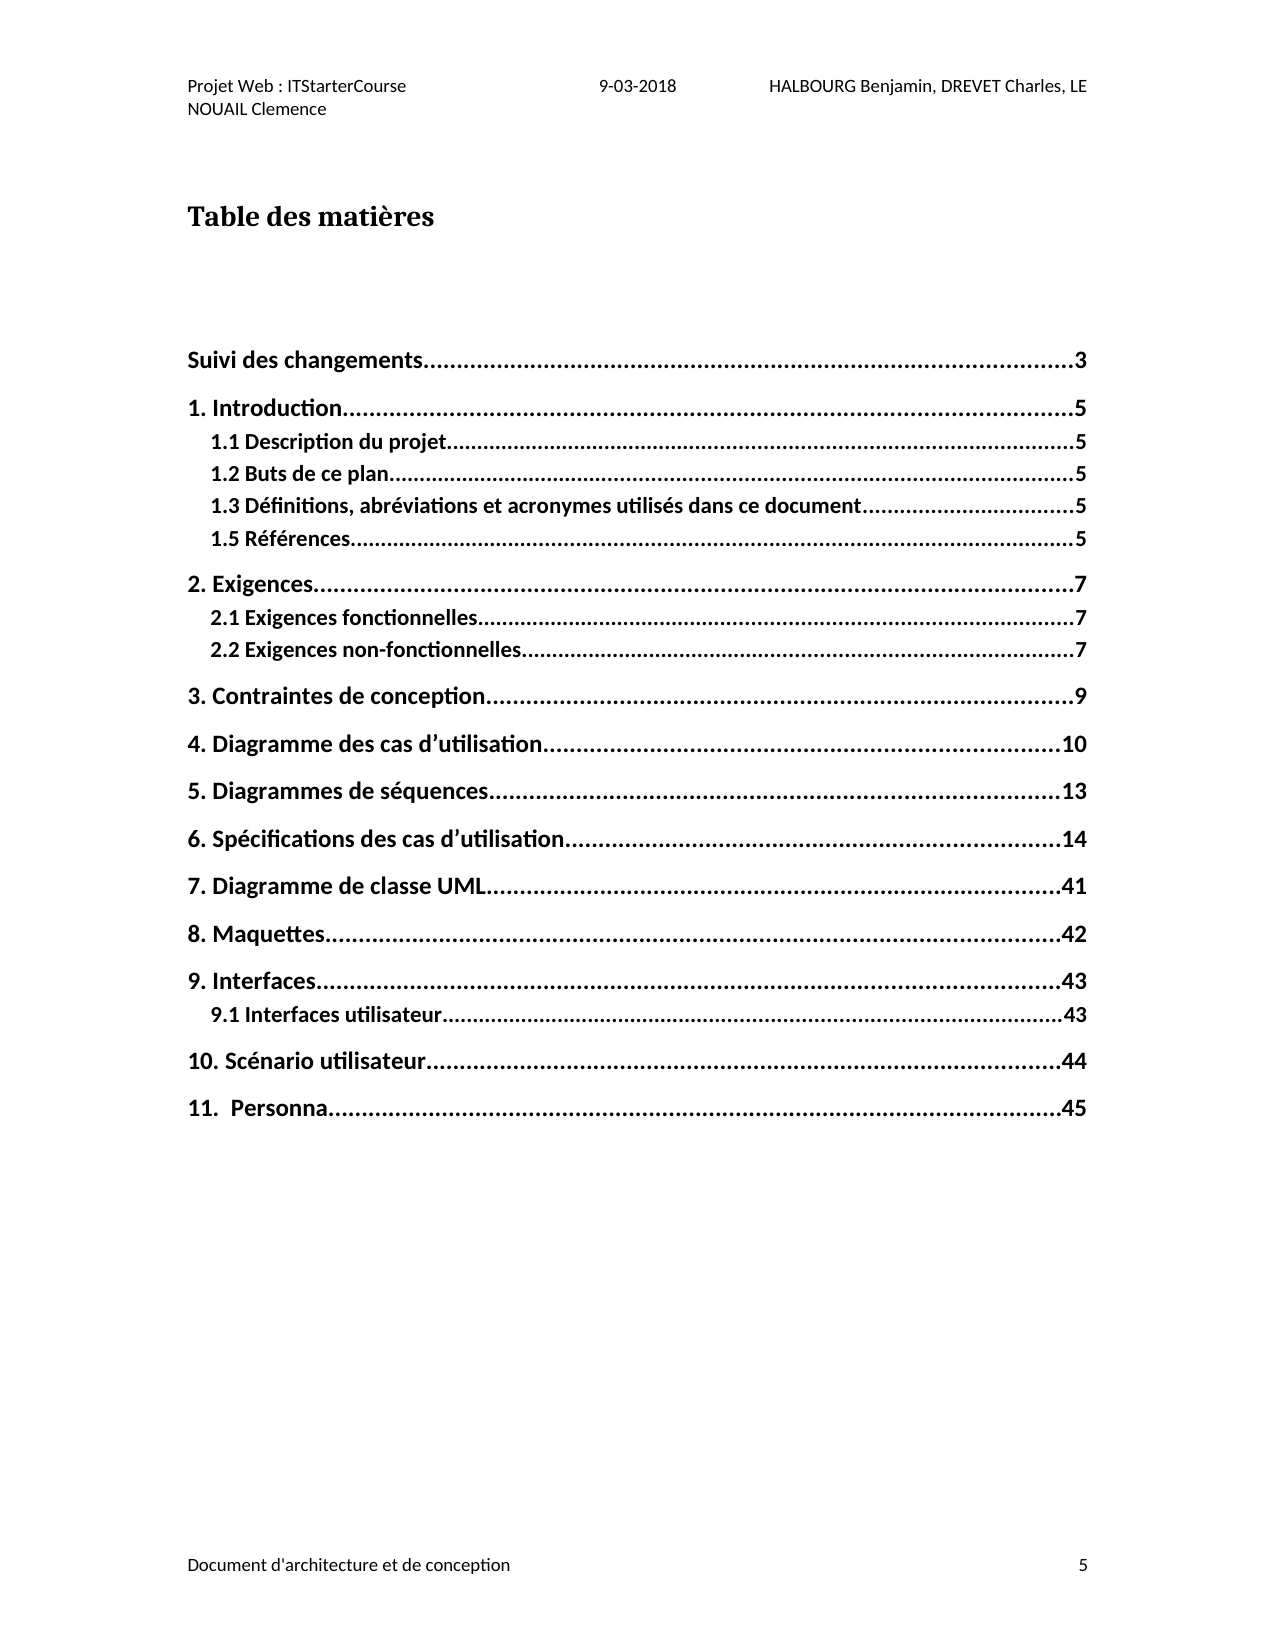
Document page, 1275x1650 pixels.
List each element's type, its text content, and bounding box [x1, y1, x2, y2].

text 1.1 Description du projet 5 [210, 427, 1088, 455]
text Suivi des changements 3 [187, 344, 1088, 375]
text 8. Maquettes 42 [187, 918, 1088, 948]
text 9. Interfaces 43 [187, 965, 1088, 996]
text 10. Scénario utilisateur 44 [187, 1045, 1088, 1075]
text 1.2 Buts de ce plan 5 [210, 459, 1088, 487]
text 6. Spécifications des cas d’utilisation 14 [187, 823, 1088, 853]
text 1. Introduction 5 [187, 392, 1088, 423]
text 2. Exigences 7 [187, 568, 1088, 599]
text 9.1 Interfaces utilisateur 43 [210, 1000, 1088, 1028]
text 11. Personna 45 [187, 1092, 1088, 1123]
text 3. Contraintes de conception 9 [187, 680, 1088, 711]
text 2.1 Exigences fonctionnelles 7 [210, 603, 1088, 631]
text Table des matières [187, 200, 1088, 233]
text 5. Diagrammes de séquences 13 [187, 775, 1088, 806]
text 1.3 Définitions, abréviations et acronymes utilisés dans ce document 5 [210, 491, 1088, 519]
text 4. Diagramme des cas d’utilisation 10 [187, 728, 1088, 758]
text 7. Diagramme de classe UML 41 [187, 870, 1088, 901]
text 2.2 Exigences non-fonctionnelles 7 [210, 636, 1088, 663]
text 1.5 Références 5 [210, 524, 1088, 552]
